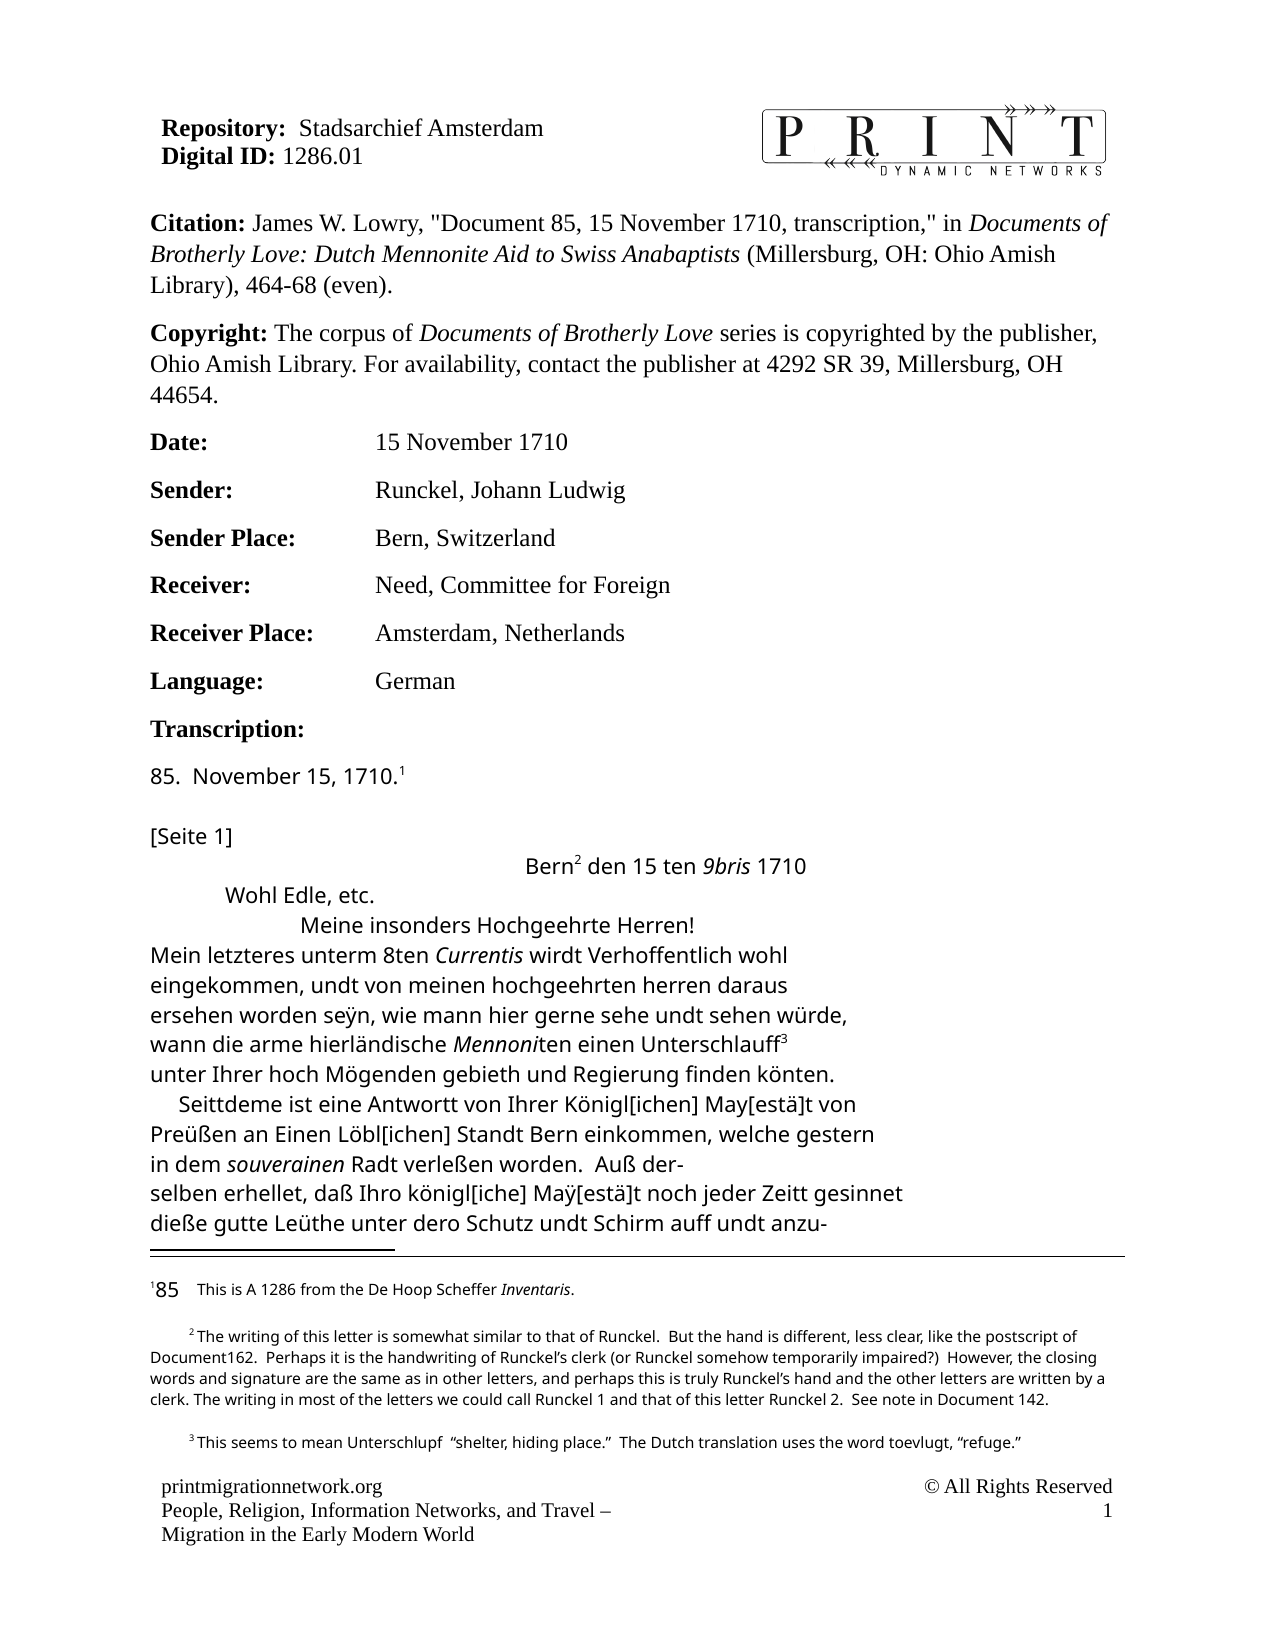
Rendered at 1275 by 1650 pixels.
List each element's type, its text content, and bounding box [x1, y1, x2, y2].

text Sender Place: Bern, Switzerland [150, 523, 1125, 552]
text unter Ihrer hoch Mögenden gebieth und Regierung finden könten. [150, 1059, 1125, 1089]
text [Seite 1] [150, 821, 1125, 851]
text in dem souverainen Radt verleßen worden. Auß der- [150, 1149, 1125, 1178]
text Sender: Runckel, Johann Ludwig [150, 475, 1125, 504]
text eingekommen, undt von meinen hochgeehrten herren daraus [150, 970, 1125, 1000]
text ersehen worden seÿn, wie mann hier gerne sehe undt sehen würde, [150, 1000, 1125, 1029]
text dieße gutte Leüthe unter dero Schutz undt Schirm auff undt anzu- [150, 1208, 1125, 1238]
text Wohl Edle, etc. [150, 881, 1125, 910]
text Receiver Place: Amsterdam, Netherlands [150, 618, 1125, 647]
text 85. November 15, 1710. [150, 761, 1125, 791]
text Transcription: [150, 714, 1125, 742]
text Citation: James W. Lowry, "Document 85, 15 November 1710, transcription," in Documents of Brotherly Love: Dutch Mennonite Aid to Swiss Anabaptists (Millersburg, OH: Ohio Amish Library), 464-68 (even). [150, 208, 1125, 299]
text Language: German [150, 666, 1125, 695]
text Copyright: The corpus of Documents of Brotherly Love series is copyrighted by the publisher, Ohio Amish Library. For availability, contact the publisher at 4292 SR 39, Millersburg, OH 44654. [150, 318, 1125, 408]
text Preüßen an Einen Löbl[ichen] Standt Bern einkommen, welche gestern [150, 1119, 1125, 1149]
picture [755, 103, 1113, 179]
text Mein letzteres unterm 8ten Currentis wirdt Verhoffentlich wohl [150, 940, 1125, 970]
text Receiver: Need, Committee for Foreign [150, 571, 1125, 599]
text Seittdeme ist eine Antwortt von Ihrer Königl[ichen] May[estä]t von [150, 1089, 1125, 1119]
text Date: 15 November 1710 [150, 427, 1125, 456]
text wann die arme hierländische Mennoniten einen Unterschlauff [150, 1029, 1125, 1059]
text Meine insonders Hochgeehrte Herren! [150, 910, 1125, 940]
text selben erhellet, daß Ihro königl[iche] Maÿ[estä]t noch jeder Zeitt gesinnet [150, 1178, 1125, 1208]
text Bern den 15 ten 9bris 1710 [150, 851, 1125, 881]
